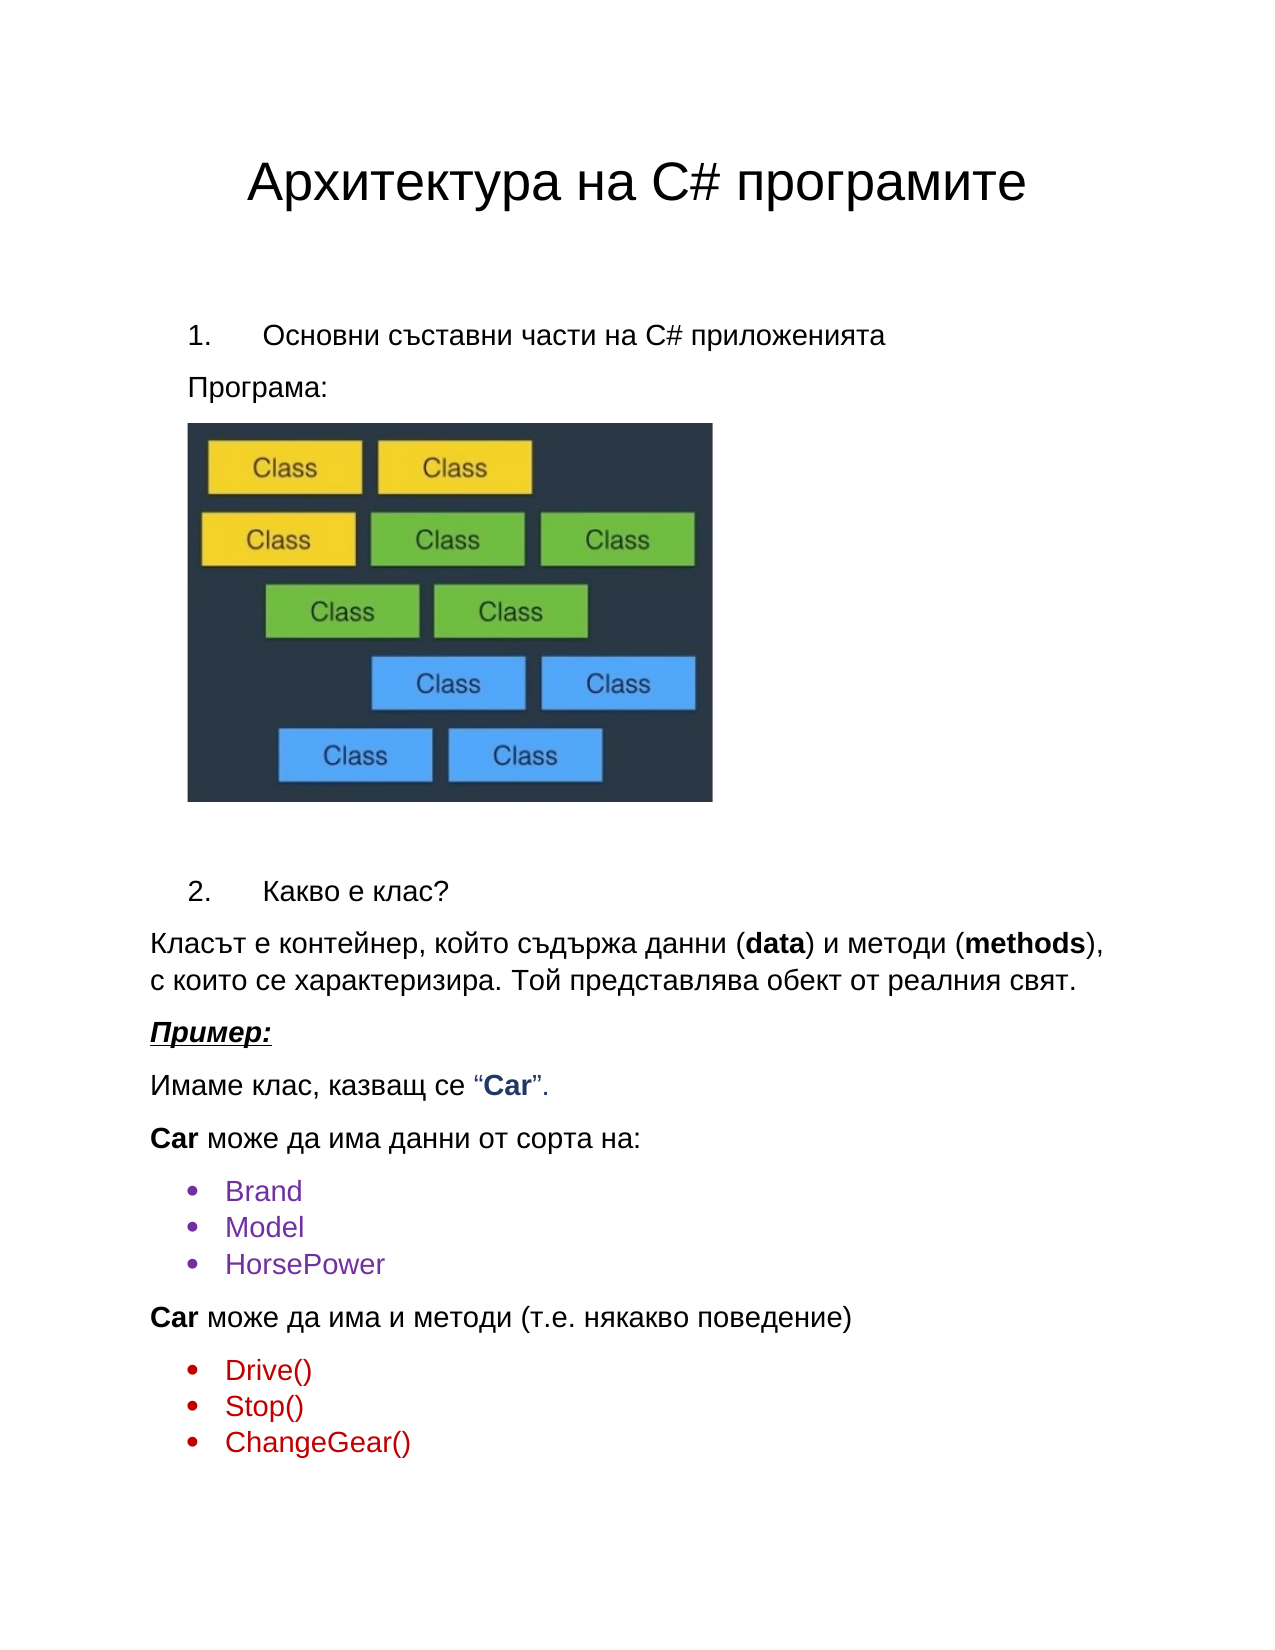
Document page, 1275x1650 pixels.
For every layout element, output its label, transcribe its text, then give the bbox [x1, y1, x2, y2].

list Основни съставни части на C# приложенията [187, 318, 1125, 351]
text Класът е контейнер, който съдържа данни (data) и методи (methods), с които се характеризира. Той представлява обект от реалния свят. [150, 927, 1125, 996]
list Stop() [187, 1389, 1125, 1423]
text Пример: [150, 1016, 1125, 1049]
list HorsePower [187, 1247, 1125, 1280]
text Car може да има и методи (т.е. някакво поведение) [150, 1300, 1125, 1333]
list ChangeGear() [187, 1425, 1125, 1459]
list Brand [187, 1174, 1125, 1208]
picture [187, 423, 714, 802]
list Какво е клас? [187, 874, 1125, 907]
text Имаме клас, казващ се “Car”. [150, 1068, 1125, 1102]
list Model [187, 1210, 1125, 1244]
text Архитектура на C# програмите [150, 150, 1125, 212]
text Програма: [187, 371, 1125, 404]
text Car може да има данни от сорта на: [150, 1121, 1125, 1155]
list Drive() [187, 1352, 1125, 1386]
